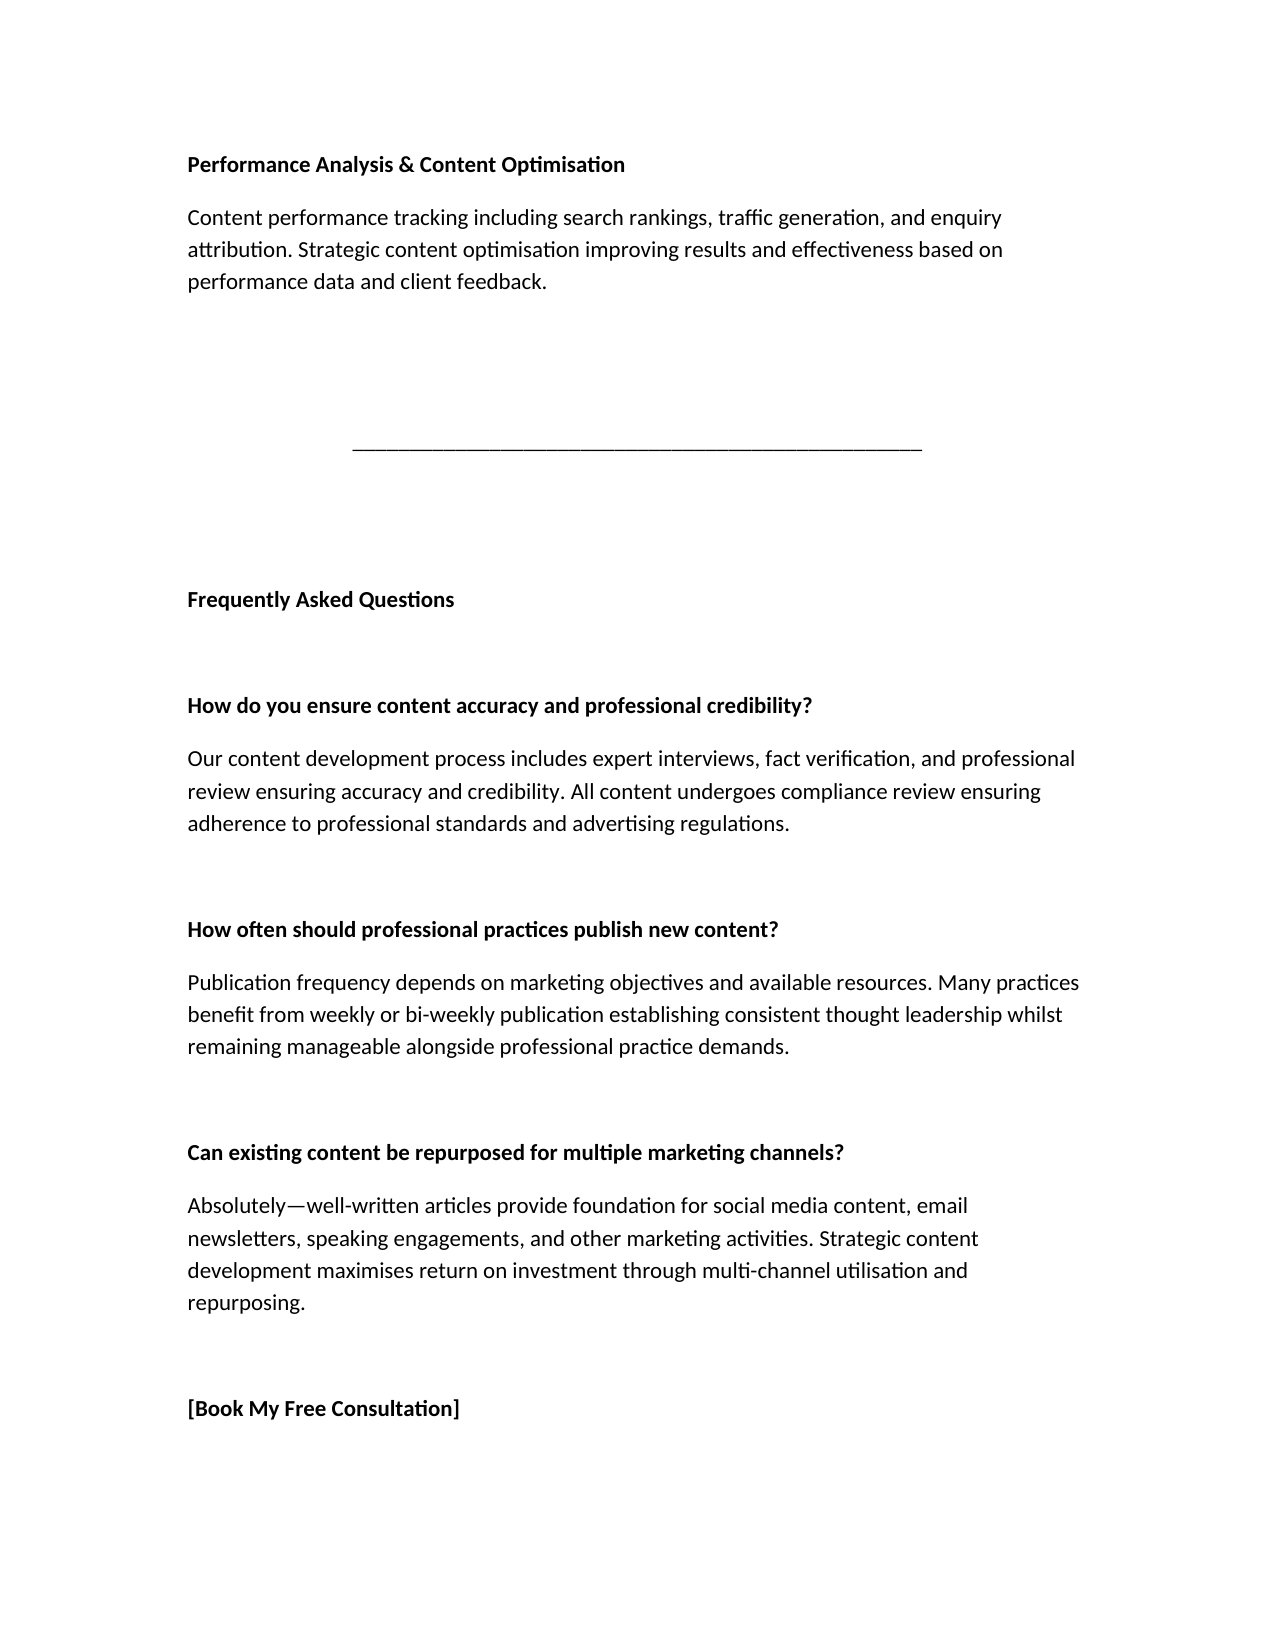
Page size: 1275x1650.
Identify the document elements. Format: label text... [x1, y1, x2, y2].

text Our content development process includes expert interviews, fact verification, and professional review ensuring accuracy and credibility. All content undergoes compliance review ensuring adherence to professional standards and advertising regulations. [187, 744, 1087, 837]
text How do you ensure content accuracy and professional credibility? [187, 692, 1087, 719]
text Performance Analysis & Content Optimisation [187, 150, 1087, 178]
text How often should professional practices publish new content? [187, 915, 1087, 943]
text Frequently Asked Questions [187, 586, 1087, 613]
text Content performance tracking including search rankings, traffic generation, and enquiry attribution. Strategic content optimisation improving results and effectiveness based on performance data and client feedback. [187, 203, 1087, 295]
text Publication frequency depends on marketing objectives and available resources. Many practices benefit from weekly or bi-weekly publication establishing consistent thought leadership whilst remaining manageable alongside professional practice demands. [187, 968, 1087, 1060]
text [Book My Free Consultation] [187, 1394, 1087, 1422]
text __________________________________________________ [187, 426, 1087, 454]
text Absolutely—well-written articles provide foundation for social media content, email newsletters, speaking engagements, and other marketing activities. Strategic content development maximises return on investment through multi-channel utilisation and repurposing. [187, 1191, 1087, 1316]
text Can existing content be repurposed for multiple marketing channels? [187, 1138, 1087, 1166]
